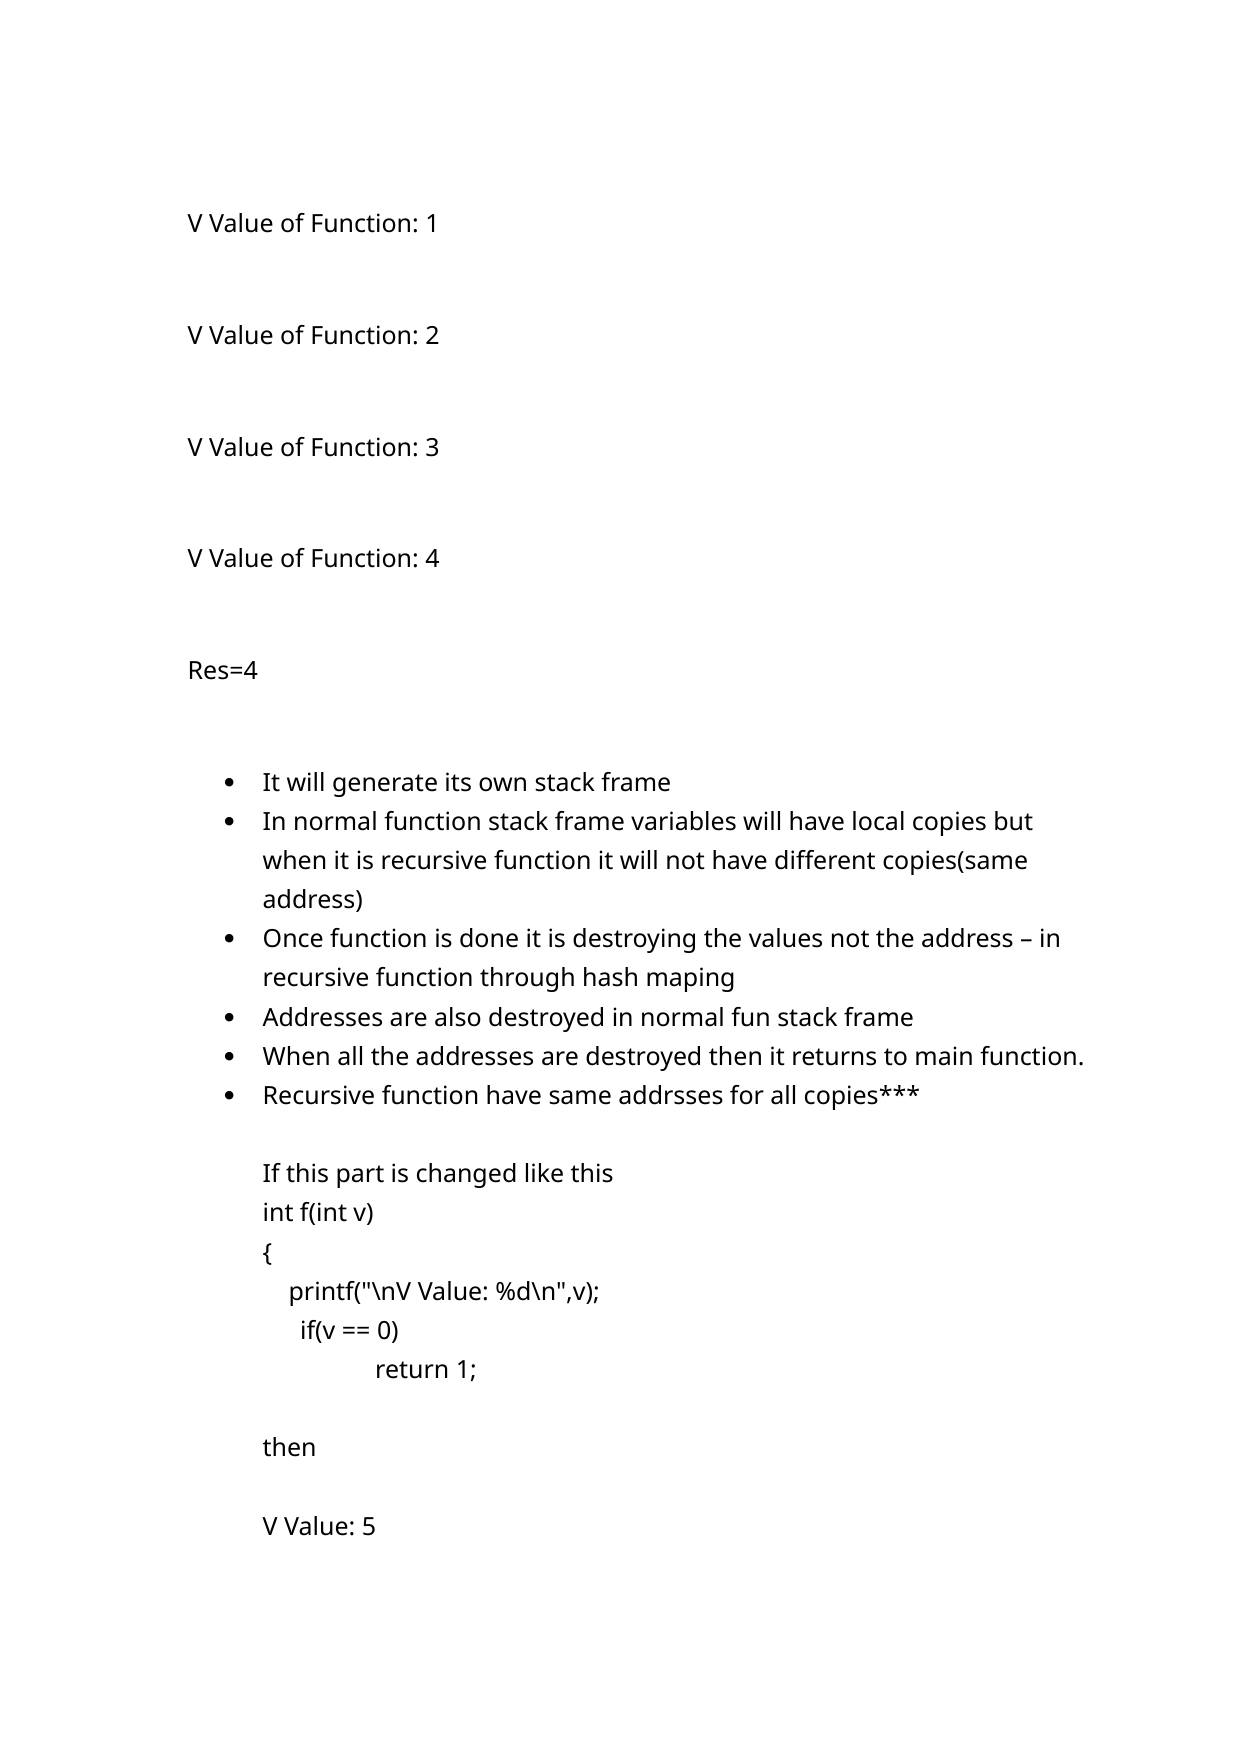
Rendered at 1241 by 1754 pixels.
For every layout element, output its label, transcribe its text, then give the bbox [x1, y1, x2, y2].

list Recursive function have same addrsses for all copies*** [225, 1077, 1090, 1112]
list { [262, 1234, 1090, 1268]
text V Value of Function: 1 [187, 206, 1090, 240]
list In normal function stack frame variables will have local copies but when it is recursive function it will not have different copies(same address) [225, 803, 1090, 916]
list then [262, 1430, 1090, 1464]
text Res=4 [187, 652, 1090, 687]
list V Value: 5 [262, 1508, 1090, 1542]
list int f(int v) [262, 1195, 1090, 1229]
list return 1; [262, 1352, 1090, 1386]
list If this part is changed like this [262, 1156, 1090, 1190]
list Once function is done it is destroying the values not the address – in recursive function through hash maping [225, 921, 1090, 994]
list Addresses are also destroyed in normal fun stack frame [225, 999, 1090, 1033]
text V Value of Function: 3 [187, 429, 1090, 463]
list When all the addresses are destroyed then it returns to main function. [225, 1038, 1090, 1072]
text V Value of Function: 4 [187, 541, 1090, 575]
text V Value of Function: 2 [187, 317, 1090, 352]
list It will generate its own stack frame [225, 764, 1090, 798]
list printf("\nV Value: %d\n",v); [262, 1273, 1090, 1307]
list if(v == 0) [262, 1312, 1090, 1347]
